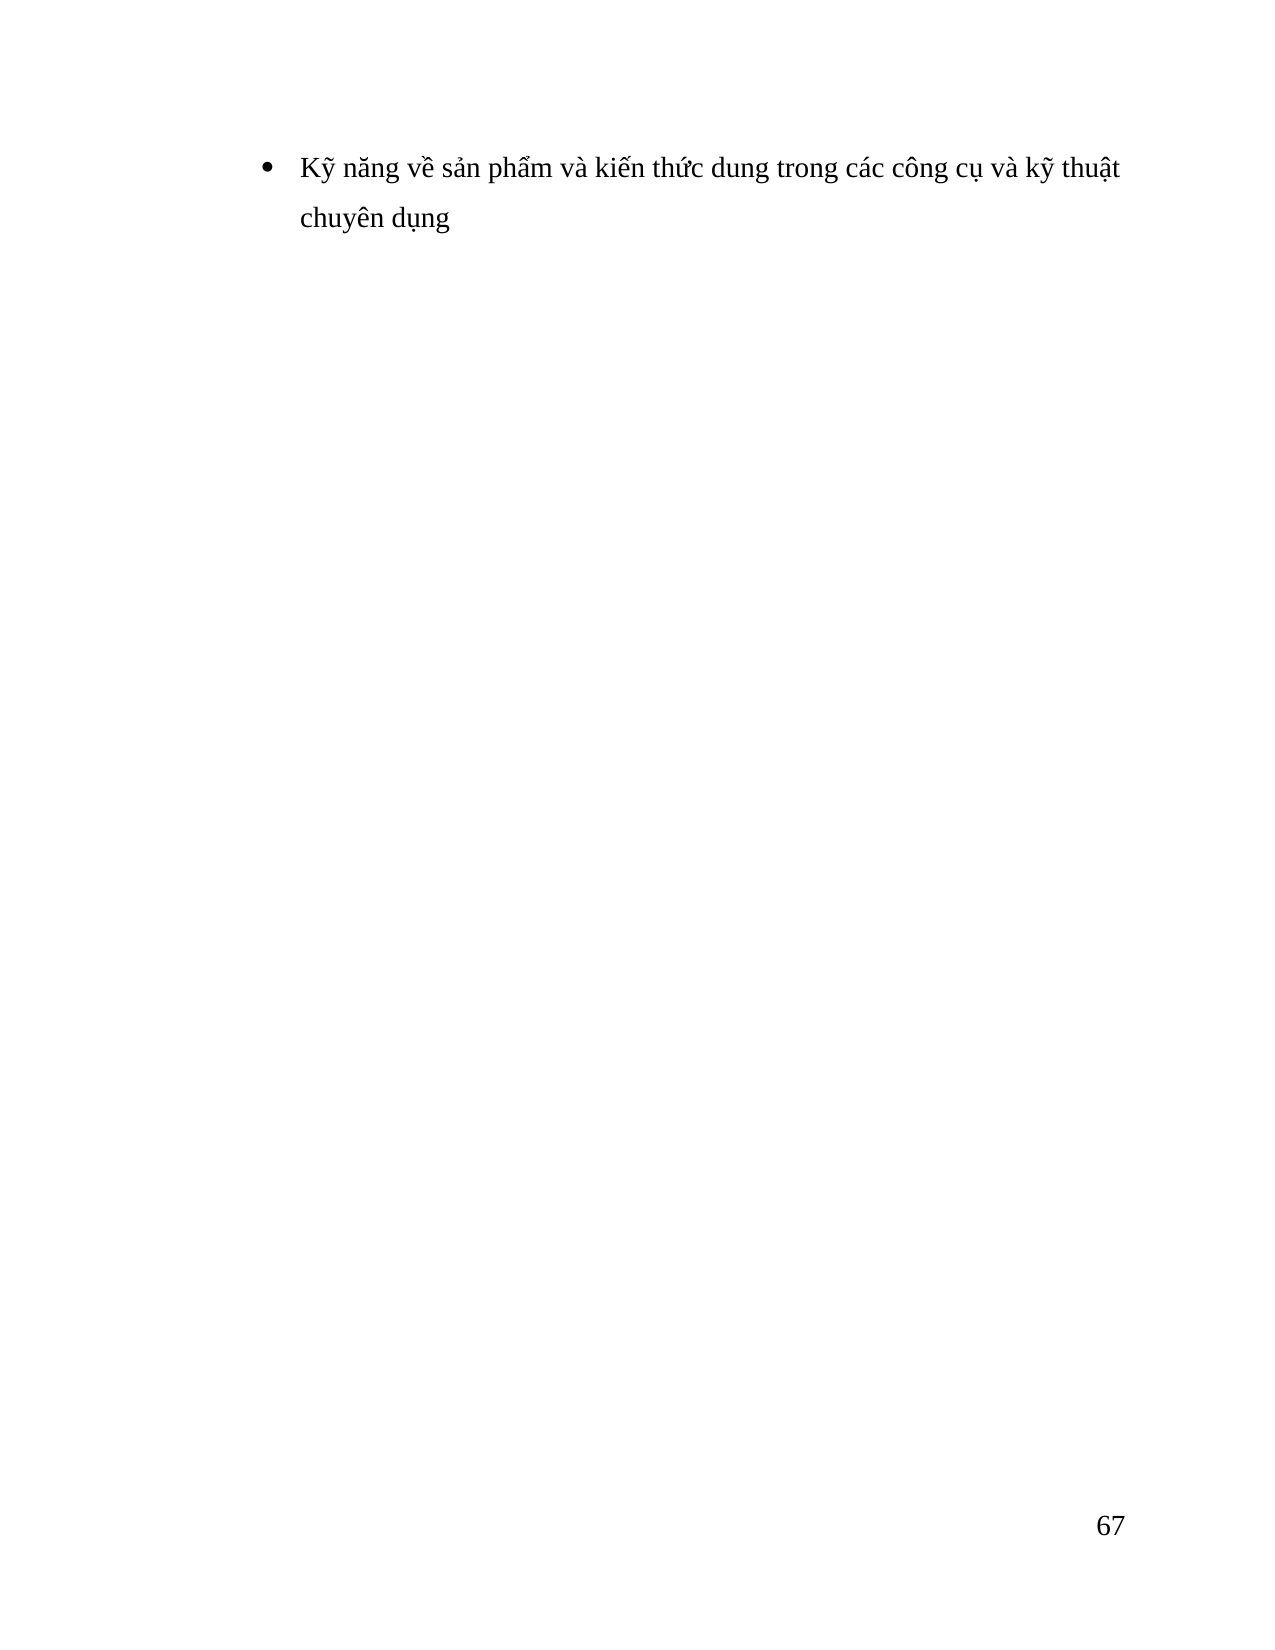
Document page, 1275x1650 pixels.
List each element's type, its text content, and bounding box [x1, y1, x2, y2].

list Kỹ năng về sản phẩm và kiến thức dung trong các công cụ và kỹ thuật chuyên dụng [262, 150, 1125, 234]
